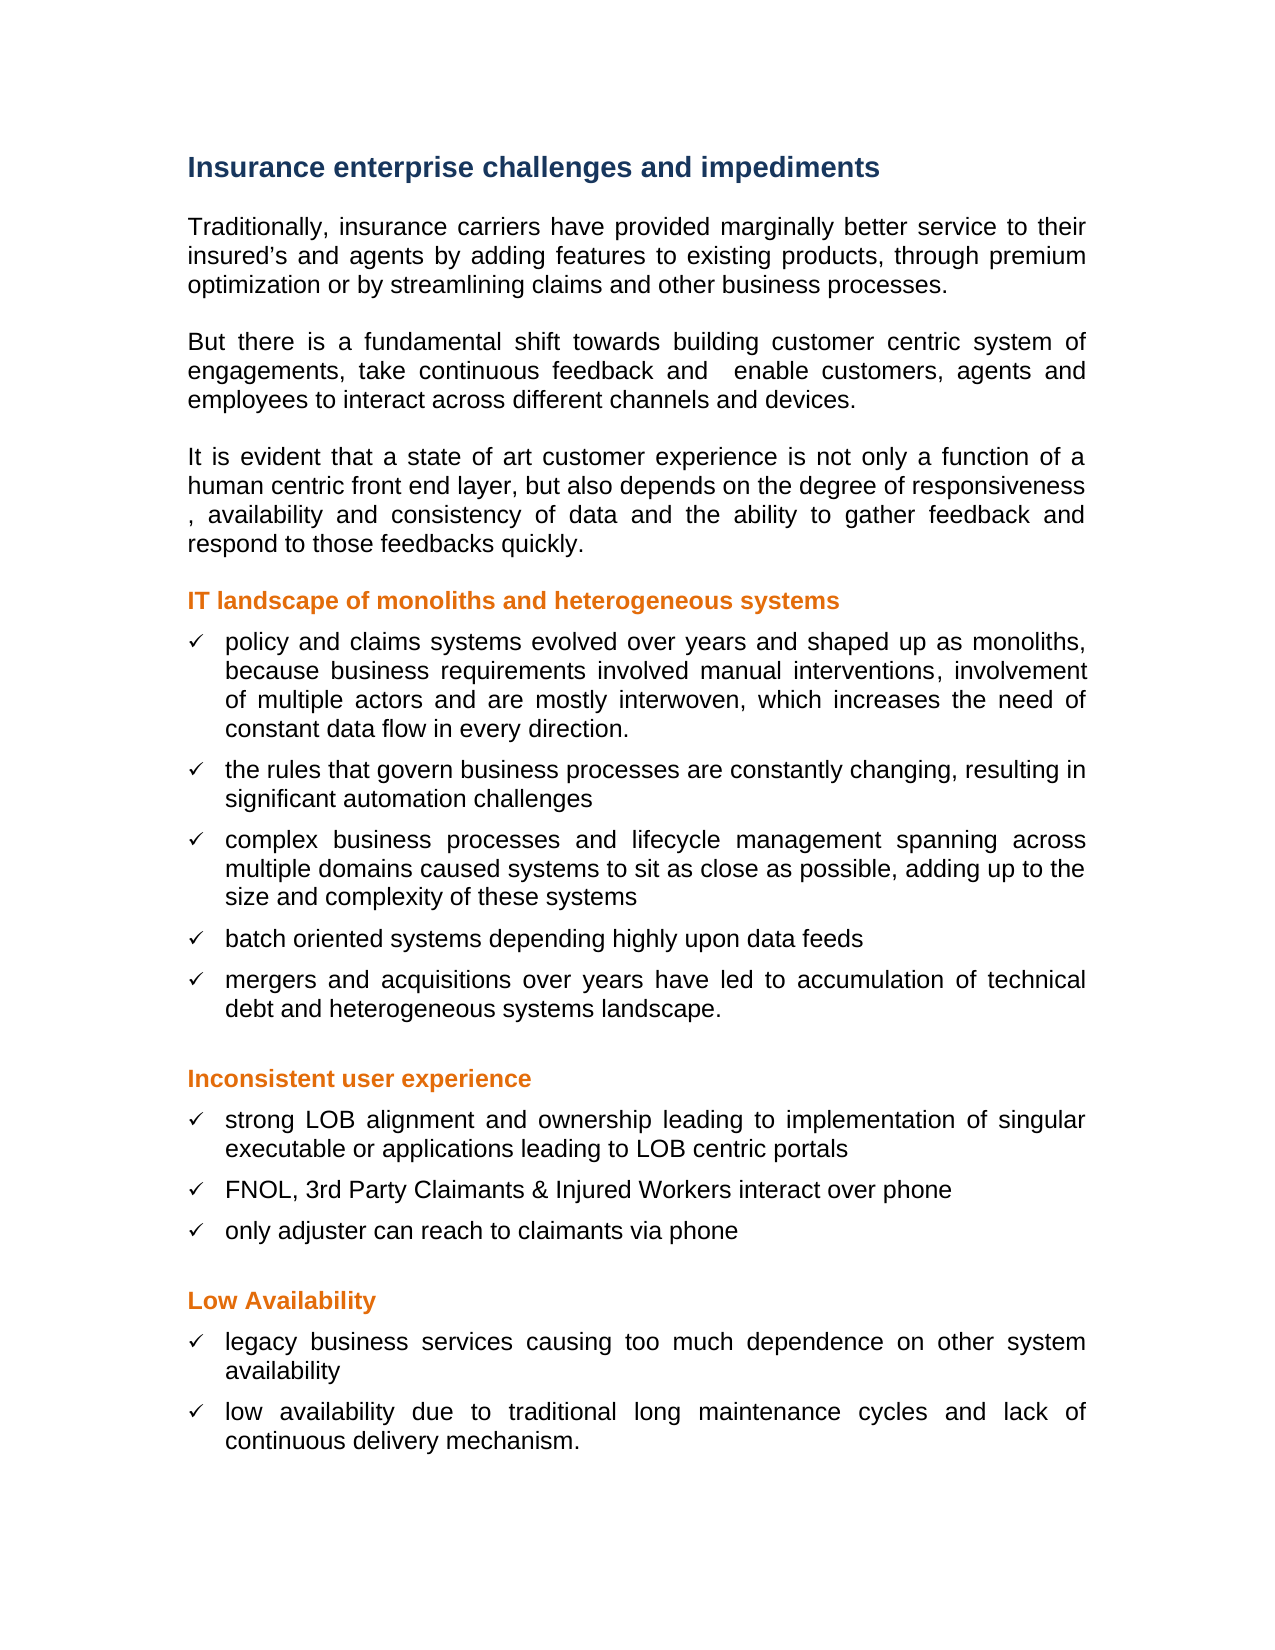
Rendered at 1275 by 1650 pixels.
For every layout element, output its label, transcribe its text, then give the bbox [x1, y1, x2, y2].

list complex business processes and lifecycle management spanning across multiple domains caused systems to sit as close as possible, adding up to the size and complexity of these systems [187, 825, 1087, 911]
text Traditionally, insurance carriers have provided marginally better service to their insured’s and agents by adding features to existing products, through premium optimization or by streamlining claims and other business processes. [187, 212, 1087, 298]
text But there is a fundamental shift towards building customer centric system of engagements, take continuous feedback and enable customers, agents and employees to interact across different channels and devices. [187, 327, 1087, 413]
list low availability due to traditional long maintenance cycles and lack of continuous delivery mechanism. [187, 1397, 1087, 1455]
text Low Availability [187, 1286, 1087, 1315]
list FNOL, 3rd Party Claimants & Injured Workers interact over phone [187, 1175, 1087, 1203]
list only adjuster can reach to claimants via phone [187, 1216, 1087, 1245]
text IT landscape of monoliths and heterogeneous systems [187, 586, 1087, 615]
list strong LOB alignment and ownership leading to implementation of singular executable or applications leading to LOB centric portals [187, 1105, 1087, 1162]
text Inconsistent user experience [187, 1063, 1087, 1092]
list batch oriented systems depending highly upon data feeds [187, 923, 1087, 952]
text It is evident that a state of art customer experience is not only a function of a human centric front end layer, but also depends on the degree of responsiveness , availability and consistency of data and the ability to gather feedback and respond to those feedbacks quickly. [187, 442, 1087, 557]
list legacy business services causing too much dependence on other system availability [187, 1327, 1087, 1385]
list policy and claims systems evolved over years and shaped up as monoliths, because business requirements involved manual interventions, involvement of multiple actors and are mostly interwoven, which increases the need of constant data flow in every direction. [187, 627, 1087, 742]
text Insurance enterprise challenges and impediments [187, 150, 1087, 183]
list the rules that govern business processes are constantly changing, resulting in significant automation challenges [187, 755, 1087, 812]
list mergers and acquisitions over years have led to accumulation of technical debt and heterogeneous systems landscape. [187, 965, 1087, 1022]
